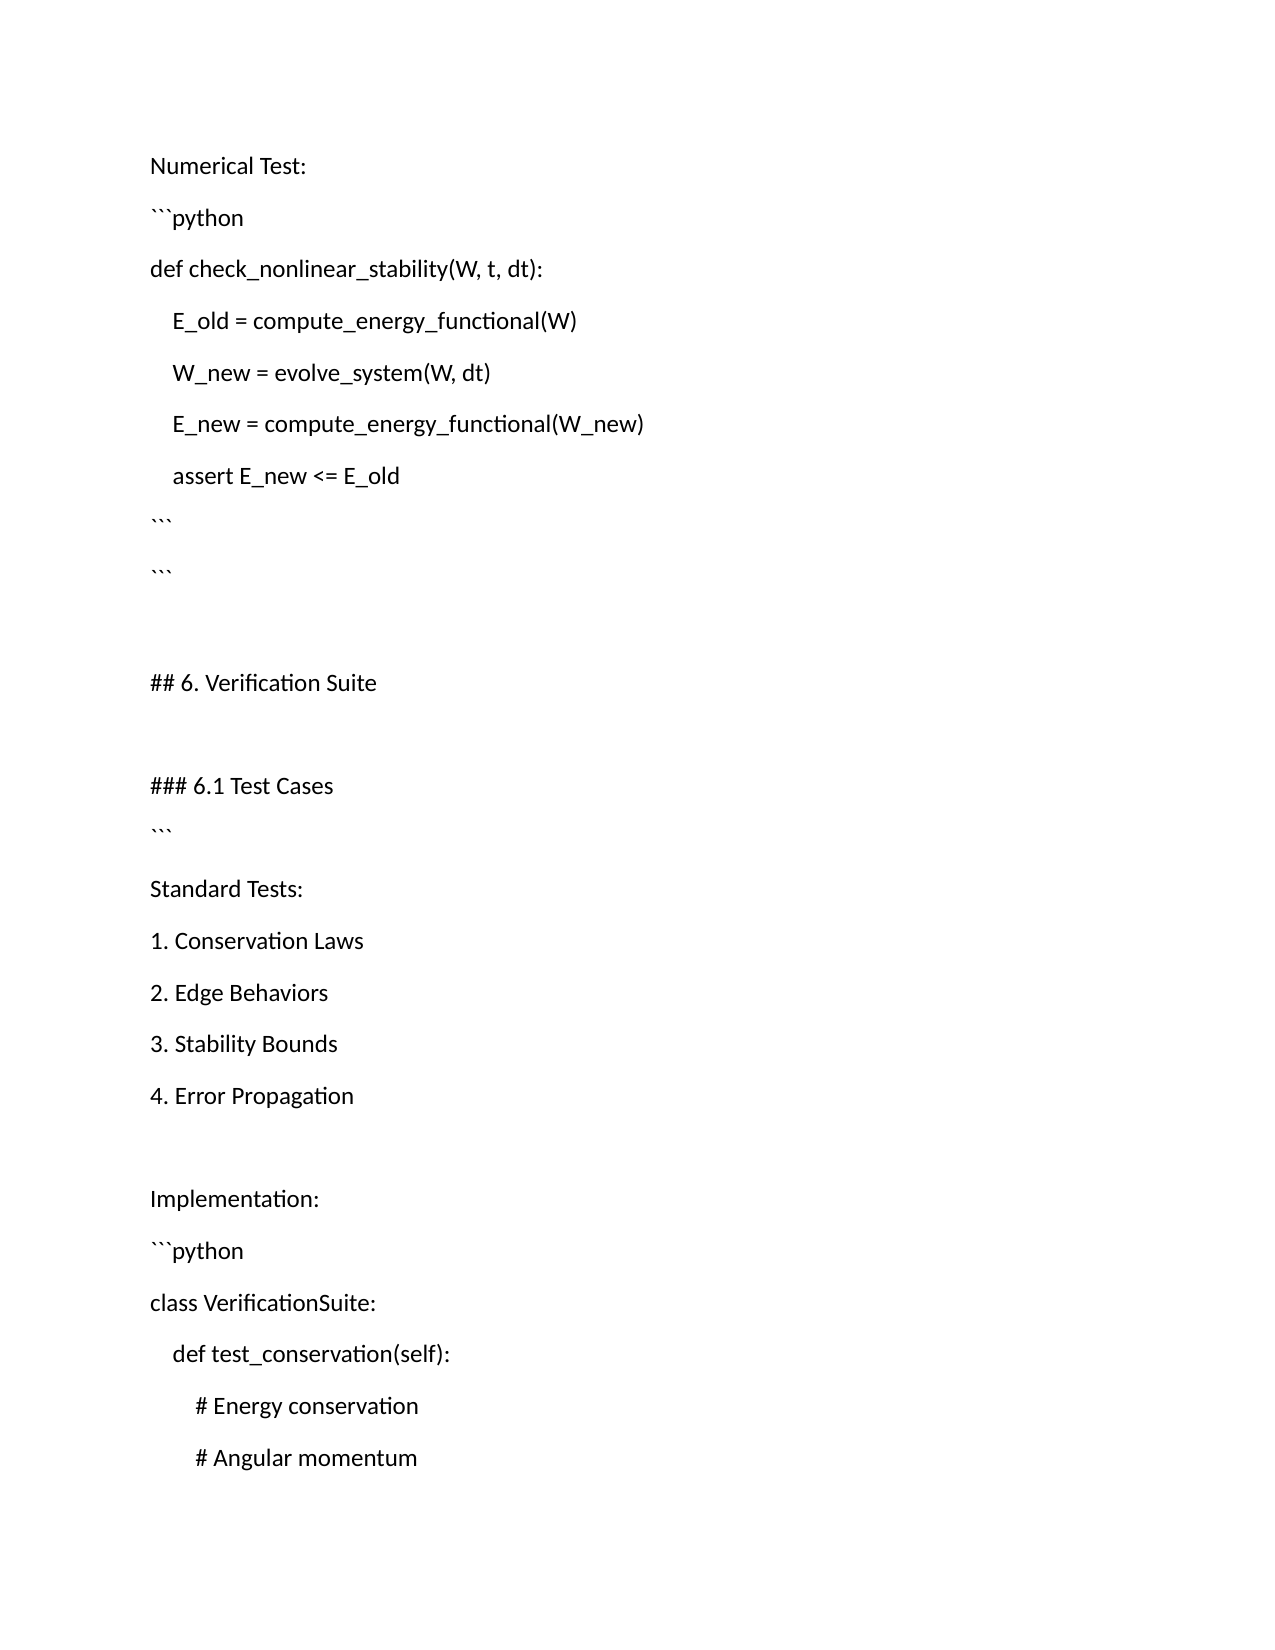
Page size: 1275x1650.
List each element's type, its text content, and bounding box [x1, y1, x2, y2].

text assert E_new <= E_old [150, 460, 1125, 491]
text def test_conservation(self): [150, 1338, 1125, 1369]
text ```python [150, 202, 1125, 232]
text ### 6.1 Test Cases [150, 770, 1125, 801]
text Standard Tests: [150, 873, 1125, 904]
text 3. Stability Bounds [150, 1028, 1125, 1059]
text ``` [150, 822, 1125, 852]
text 4. Error Propagation [150, 1080, 1125, 1111]
text def check_nonlinear_stability(W, t, dt): [150, 253, 1125, 284]
text ``` [150, 512, 1125, 542]
text W_new = evolve_system(W, dt) [150, 357, 1125, 387]
text Numerical Test: [150, 150, 1125, 181]
text # Angular momentum [150, 1442, 1125, 1472]
text ## 6. Verification Suite [150, 667, 1125, 697]
text # Energy conservation [150, 1390, 1125, 1421]
text E_old = compute_energy_functional(W) [150, 305, 1125, 336]
text E_new = compute_energy_functional(W_new) [150, 408, 1125, 439]
text ``` [150, 563, 1125, 594]
text Implementation: [150, 1183, 1125, 1214]
text 1. Conservation Laws [150, 925, 1125, 956]
text ```python [150, 1235, 1125, 1266]
text class VerificationSuite: [150, 1287, 1125, 1317]
text 2. Edge Behaviors [150, 977, 1125, 1007]
